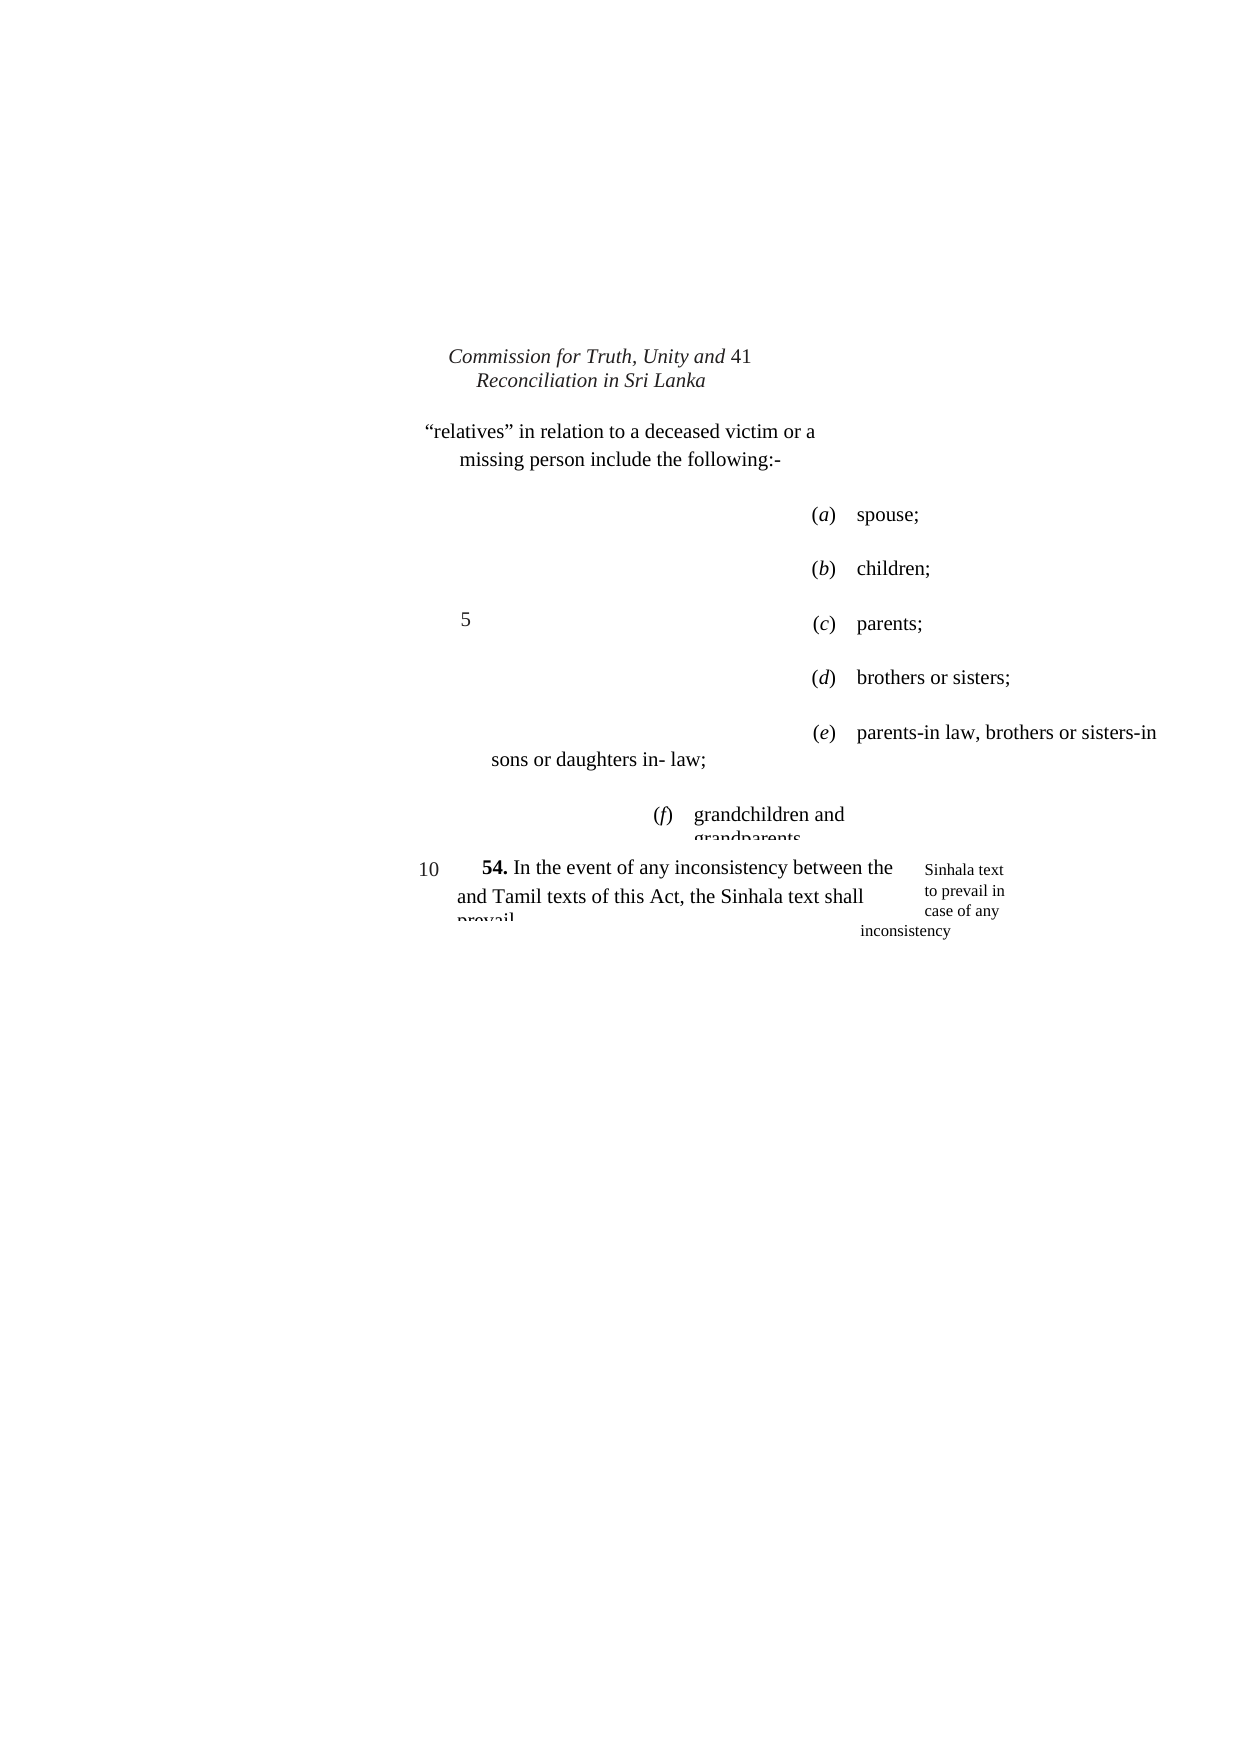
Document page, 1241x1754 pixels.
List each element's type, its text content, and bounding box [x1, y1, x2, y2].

table_cell (d) [531, 650, 844, 704]
text missing person include the following:- [150, 447, 1090, 471]
table_cell children; [845, 540, 1158, 596]
table_cell parents; [845, 596, 1158, 650]
text “relatives” in relation to a deceased victim or a [150, 420, 1090, 444]
table_cell brothers or sisters; [845, 650, 1158, 704]
table_cell and Tamil texts of this Act, the Sinhala text shall prevail. [447, 879, 916, 921]
table_header (f) [447, 796, 681, 839]
text inconsistency [150, 921, 951, 940]
table_header (a) [531, 496, 844, 539]
table_cell (c) [531, 596, 844, 650]
table_cell parents-in law, brothers or sisters-in law, [845, 704, 1158, 746]
table_header grandchildren and grandparents. [681, 796, 916, 839]
table_cell case of any [916, 900, 1151, 921]
table_cell to prevail in [916, 879, 1151, 900]
table_header Sinhala text [916, 796, 1151, 879]
text Commission for Truth, Unity and 41 [448, 345, 1090, 368]
table_cell 54. In the event of any inconsistency between the Sinhala [447, 840, 916, 879]
text sons or daughters in- law; [150, 748, 706, 771]
table_header spouse; [845, 496, 1158, 539]
table_cell (e) [531, 704, 844, 746]
text Reconciliation in Sri Lanka [150, 369, 706, 392]
table_header 10 [212, 796, 447, 921]
table_cell (b) [531, 540, 844, 596]
table_header 5 [218, 496, 531, 746]
